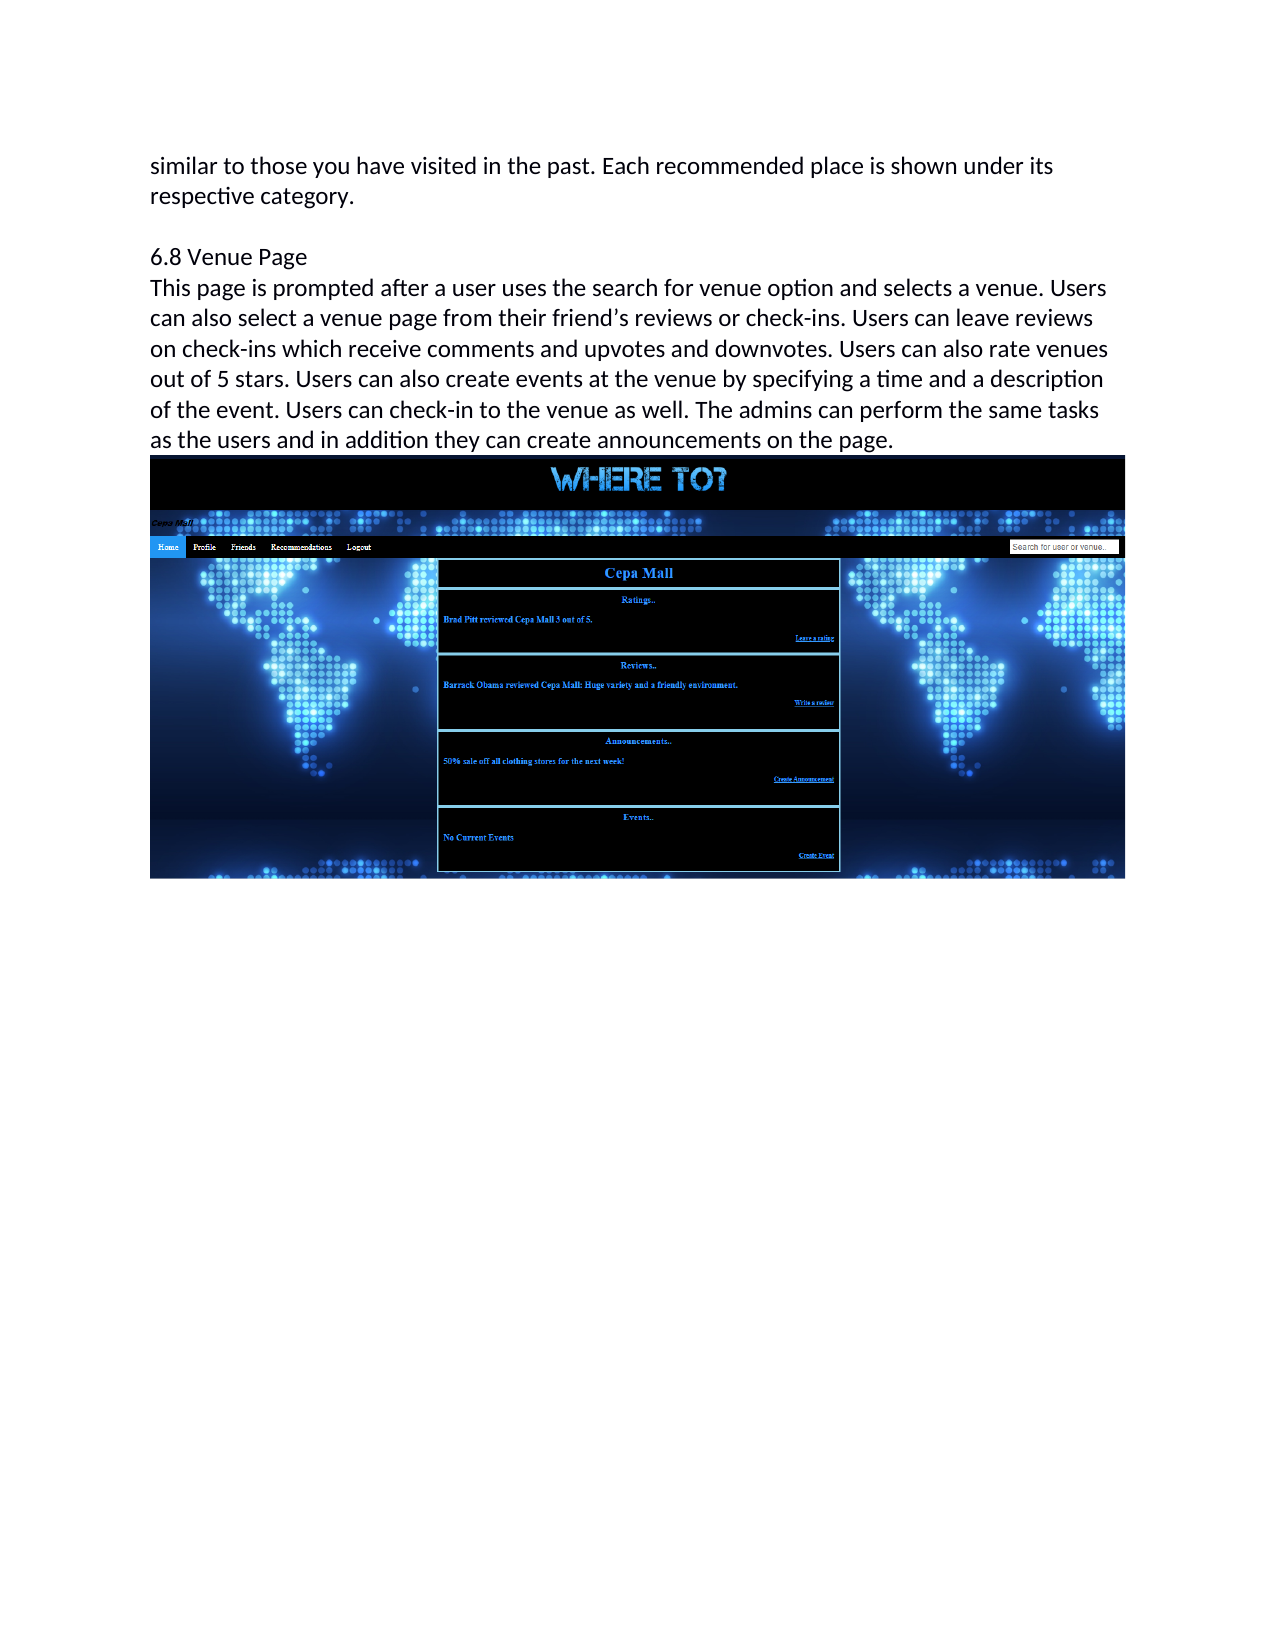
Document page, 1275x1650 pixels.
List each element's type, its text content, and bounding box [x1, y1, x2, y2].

picture [150, 455, 1125, 879]
text 6.8 Venue Page [150, 242, 1125, 272]
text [150, 150, 1125, 211]
text This page is prompted after a user uses the search for venue option and selects a venue. Users can also select a venue page from their friend’s reviews or check-ins. Users can leave reviews on check-ins which receive comments and upvotes and downvotes. Users can also rate venues out of 5 stars. Users can also create events at the venue by specifying a time and a description of the event. Users can check-in to the venue as well. The admins can perform the same tasks as the users and in addition they can create announcements on the page. [150, 272, 1125, 455]
